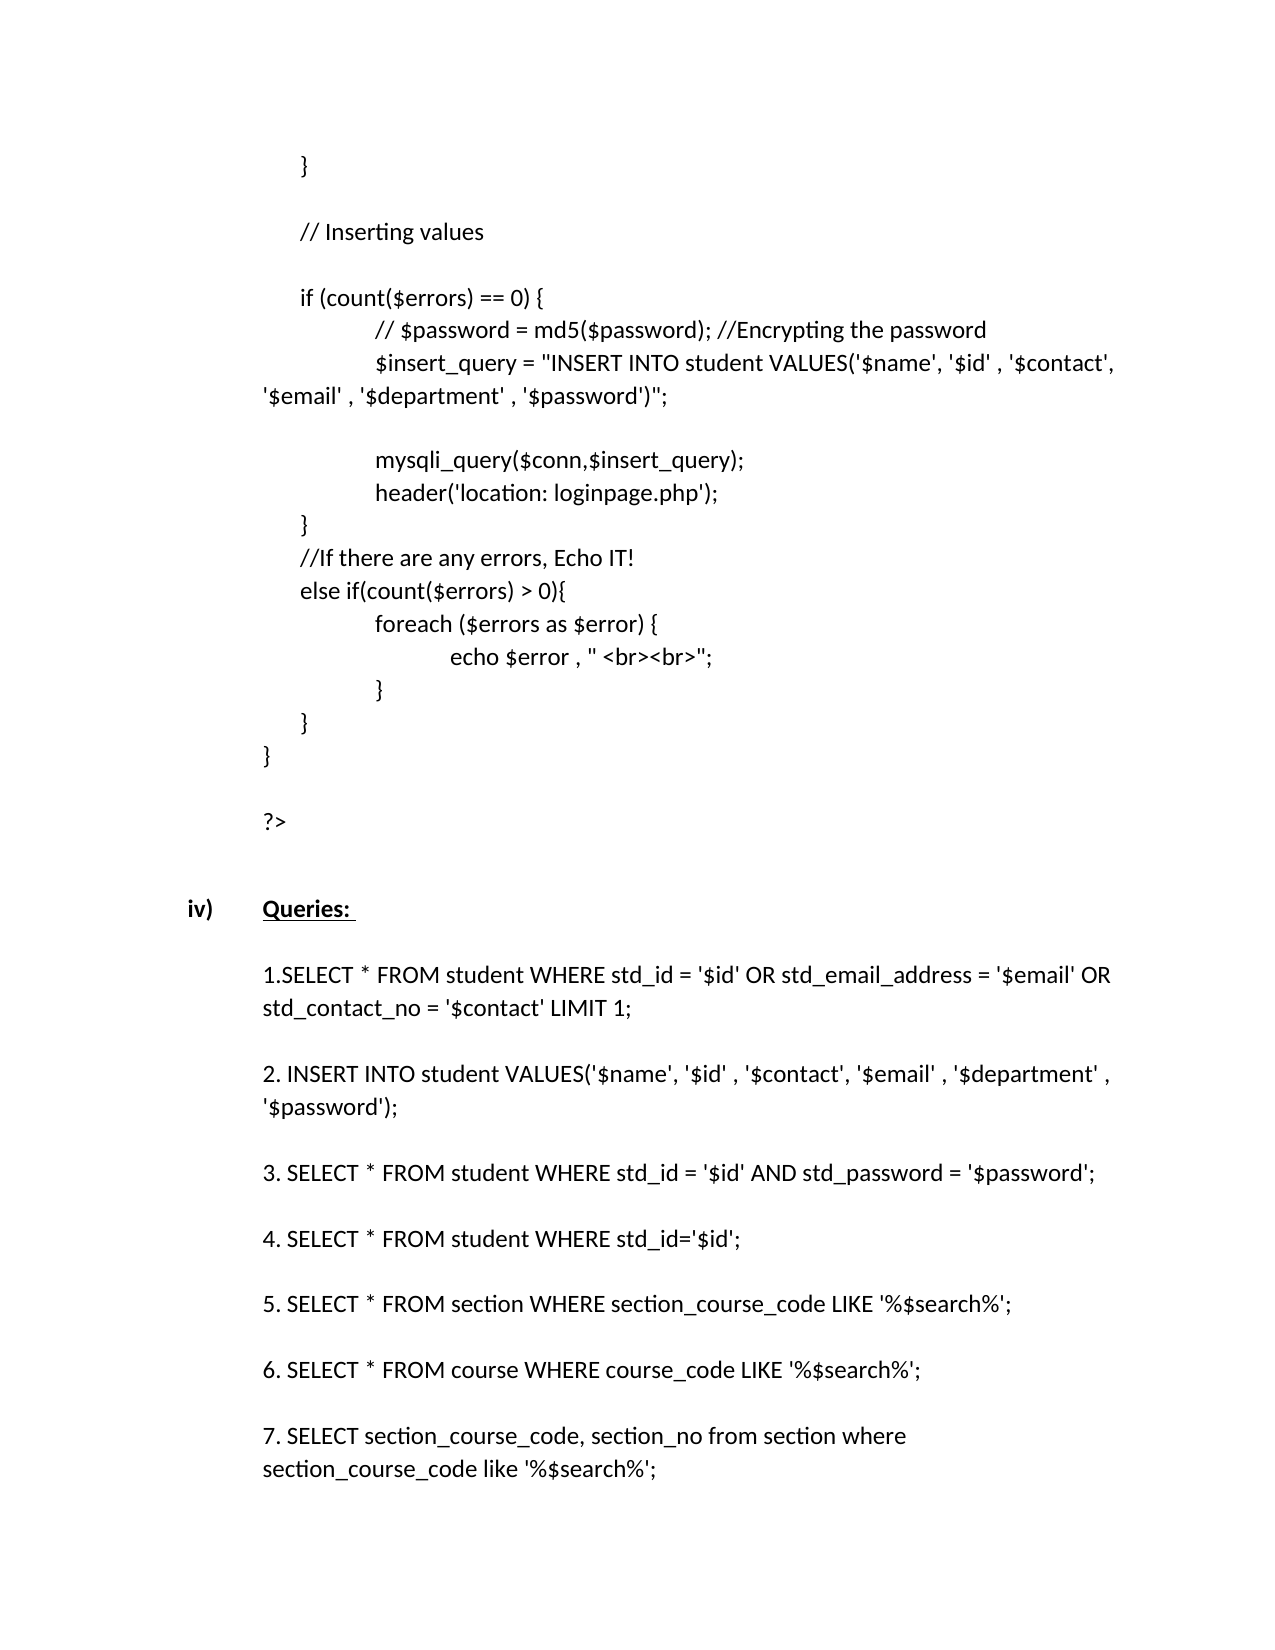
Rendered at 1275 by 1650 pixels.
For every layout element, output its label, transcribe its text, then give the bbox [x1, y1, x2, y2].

list 2. INSERT INTO student VALUES('$name', '$id' , '$contact', '$email' , '$department' , '$password'); [262, 1058, 1125, 1122]
list } [262, 707, 1125, 738]
list // $password = md5($password); //Encrypting the password [262, 314, 1125, 345]
list 3. SELECT * FROM student WHERE std_id = '$id' AND std_password = '$password'; [262, 1157, 1125, 1187]
list 6. SELECT * FROM course WHERE course_code LIKE '%$search%'; [262, 1354, 1125, 1385]
list } [262, 674, 1125, 705]
list foreach ($errors as $error) { [262, 608, 1125, 639]
list 7. SELECT section_course_code, section_no from section where section_course_code like '%$search%'; [262, 1420, 1125, 1484]
list header('location: loginpage.php'); [262, 477, 1125, 507]
list 1.SELECT * FROM student WHERE std_id = '$id' OR std_email_address = '$email' OR std_contact_no = '$contact' LIMIT 1; [262, 959, 1125, 1023]
list mysqli_query($conn,$insert_query); [262, 444, 1125, 474]
list Queries: [187, 893, 1125, 924]
list } [262, 509, 1125, 540]
list ?> [262, 806, 1125, 836]
list } [262, 740, 1125, 771]
list else if(count($errors) > 0){ [262, 575, 1125, 606]
list } [262, 150, 1125, 181]
list if (count($errors) == 0) { [262, 282, 1125, 312]
list echo $error , " <br><br>"; [262, 641, 1125, 672]
list 4. SELECT * FROM student WHERE std_id='$id'; [262, 1223, 1125, 1253]
list //If there are any errors, Echo IT! [262, 542, 1125, 573]
list $insert_query = "INSERT INTO student VALUES('$name', '$id' , '$contact', '$email' , '$department' , '$password')"; [262, 347, 1125, 411]
list // Inserting values [262, 216, 1125, 246]
list 5. SELECT * FROM section WHERE section_course_code LIKE '%$search%'; [262, 1288, 1125, 1319]
